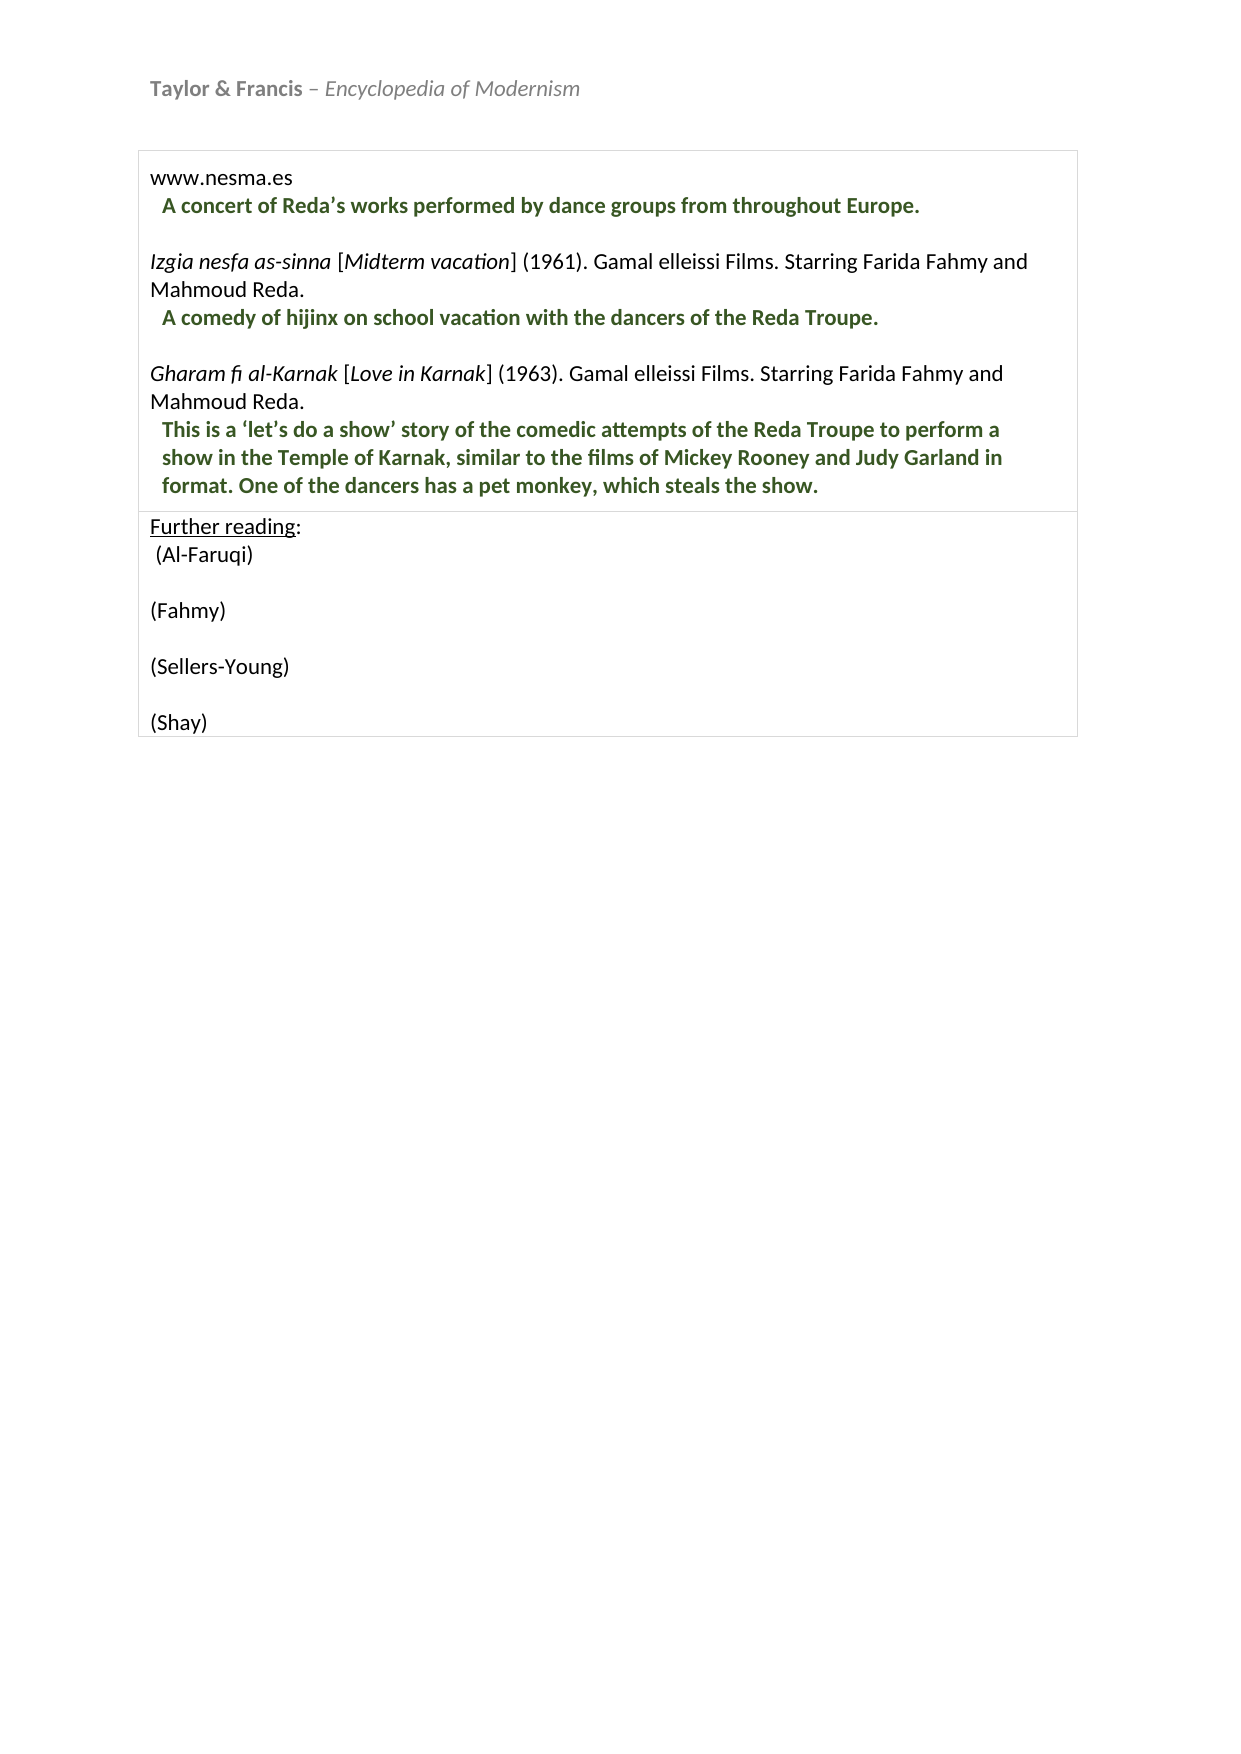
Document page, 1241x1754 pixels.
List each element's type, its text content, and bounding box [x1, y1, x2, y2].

table_cell Further reading: [139, 512, 1077, 736]
